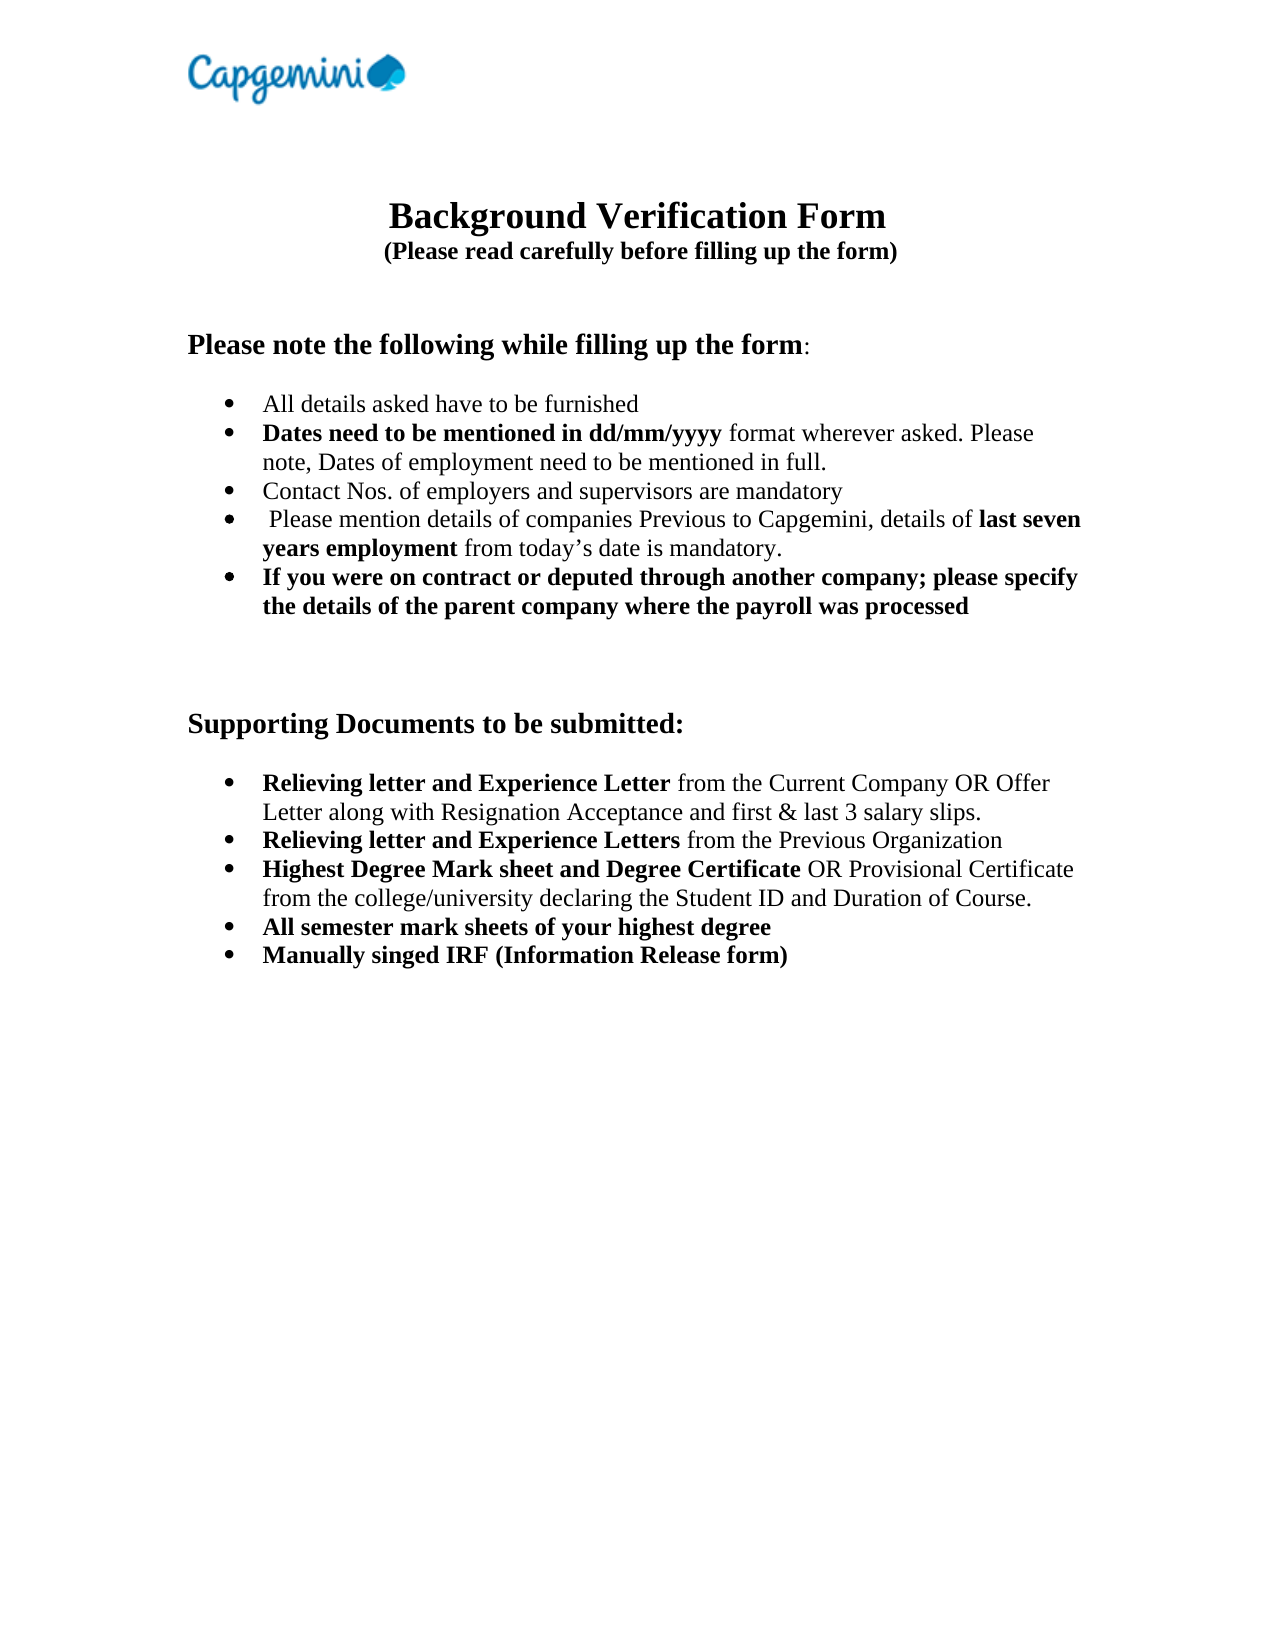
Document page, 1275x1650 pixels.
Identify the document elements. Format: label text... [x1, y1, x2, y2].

list Highest Degree Mark sheet and Degree Certificate OR Provisional Certificate from the college/university declaring the Student ID and Duration of Course. [225, 854, 1087, 912]
list Manually singed IRF (Information Release form) [225, 941, 1087, 969]
list Dates need to be mentioned in dd/mm/yyyy format wherever asked. Please note, Dates of employment need to be mentioned in full. [225, 418, 1087, 476]
list All details asked have to be furnished [225, 389, 1087, 418]
list If you were on contract or deputed through another company; please specify the details of the parent company where the payroll was processed [225, 562, 1087, 619]
list Contact Nos. of employers and supervisors are mandatory [225, 476, 1087, 504]
text Please note the following while filling up the form: [187, 327, 1087, 361]
list Relieving letter and Experience Letter from the Current Company OR Offer Letter along with Resignation Acceptance and first & last 3 salary slips. [225, 768, 1087, 826]
text Supporting Documents to be submitted: [187, 706, 1087, 739]
text Background Verification Form [187, 193, 1087, 236]
list Relieving letter and Experience Letters from the Previous Organization [225, 826, 1087, 854]
picture [187, 47, 408, 112]
list All semester mark sheets of your highest degree [225, 912, 1087, 941]
list Please mention details of companies Previous to Capgemini, details of last seven years employment from today’s date is mandatory. [225, 504, 1087, 562]
text (Please read carefully before filling up the form) [187, 236, 1087, 265]
